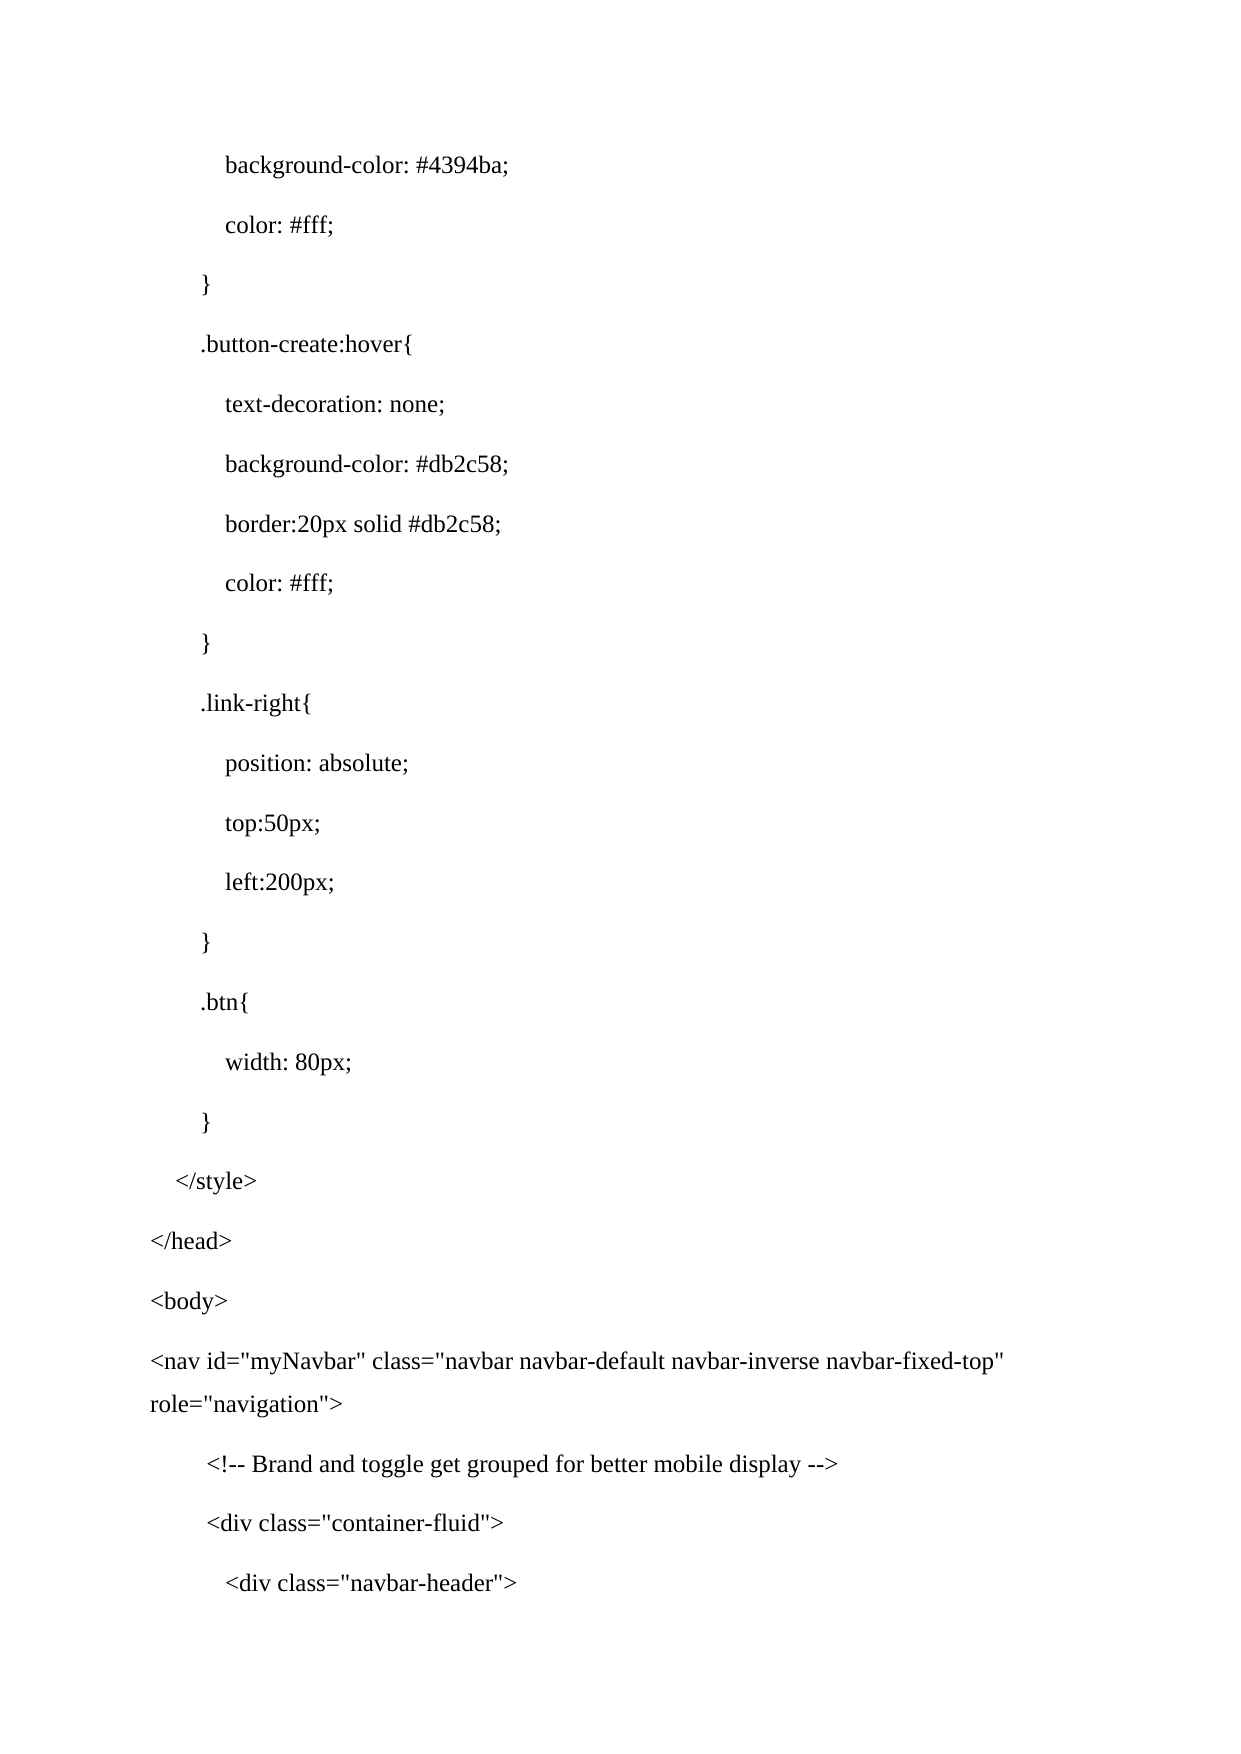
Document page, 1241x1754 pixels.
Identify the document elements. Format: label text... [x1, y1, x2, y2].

text border:20px solid #db2c58; [150, 509, 1090, 537]
text left:200px; [150, 867, 1090, 896]
text <div class="navbar-header"> [150, 1568, 1090, 1597]
text <body> [150, 1286, 1090, 1315]
text <nav id="myNavbar" class="navbar navbar-default navbar-inverse navbar-fixed-top" role="navigation"> [150, 1346, 1090, 1418]
text .button-create:hover{ [150, 329, 1090, 358]
text } [150, 927, 1090, 956]
text color: #fff; [150, 568, 1090, 597]
text <div class="container-fluid"> [150, 1508, 1090, 1537]
text .link-right{ [150, 688, 1090, 717]
text <!-- Brand and toggle get grouped for better mobile display --> [150, 1449, 1090, 1477]
text color: #fff; [150, 210, 1090, 238]
text background-color: #4394ba; [150, 150, 1090, 179]
text </style> [150, 1166, 1090, 1195]
text top:50px; [150, 808, 1090, 836]
text text-decoration: none; [150, 389, 1090, 418]
text } [150, 269, 1090, 298]
text </head> [150, 1226, 1090, 1255]
text background-color: #db2c58; [150, 449, 1090, 478]
text } [150, 628, 1090, 657]
text } [150, 1107, 1090, 1135]
text width: 80px; [150, 1047, 1090, 1076]
text position: absolute; [150, 748, 1090, 777]
text .btn{ [150, 987, 1090, 1016]
